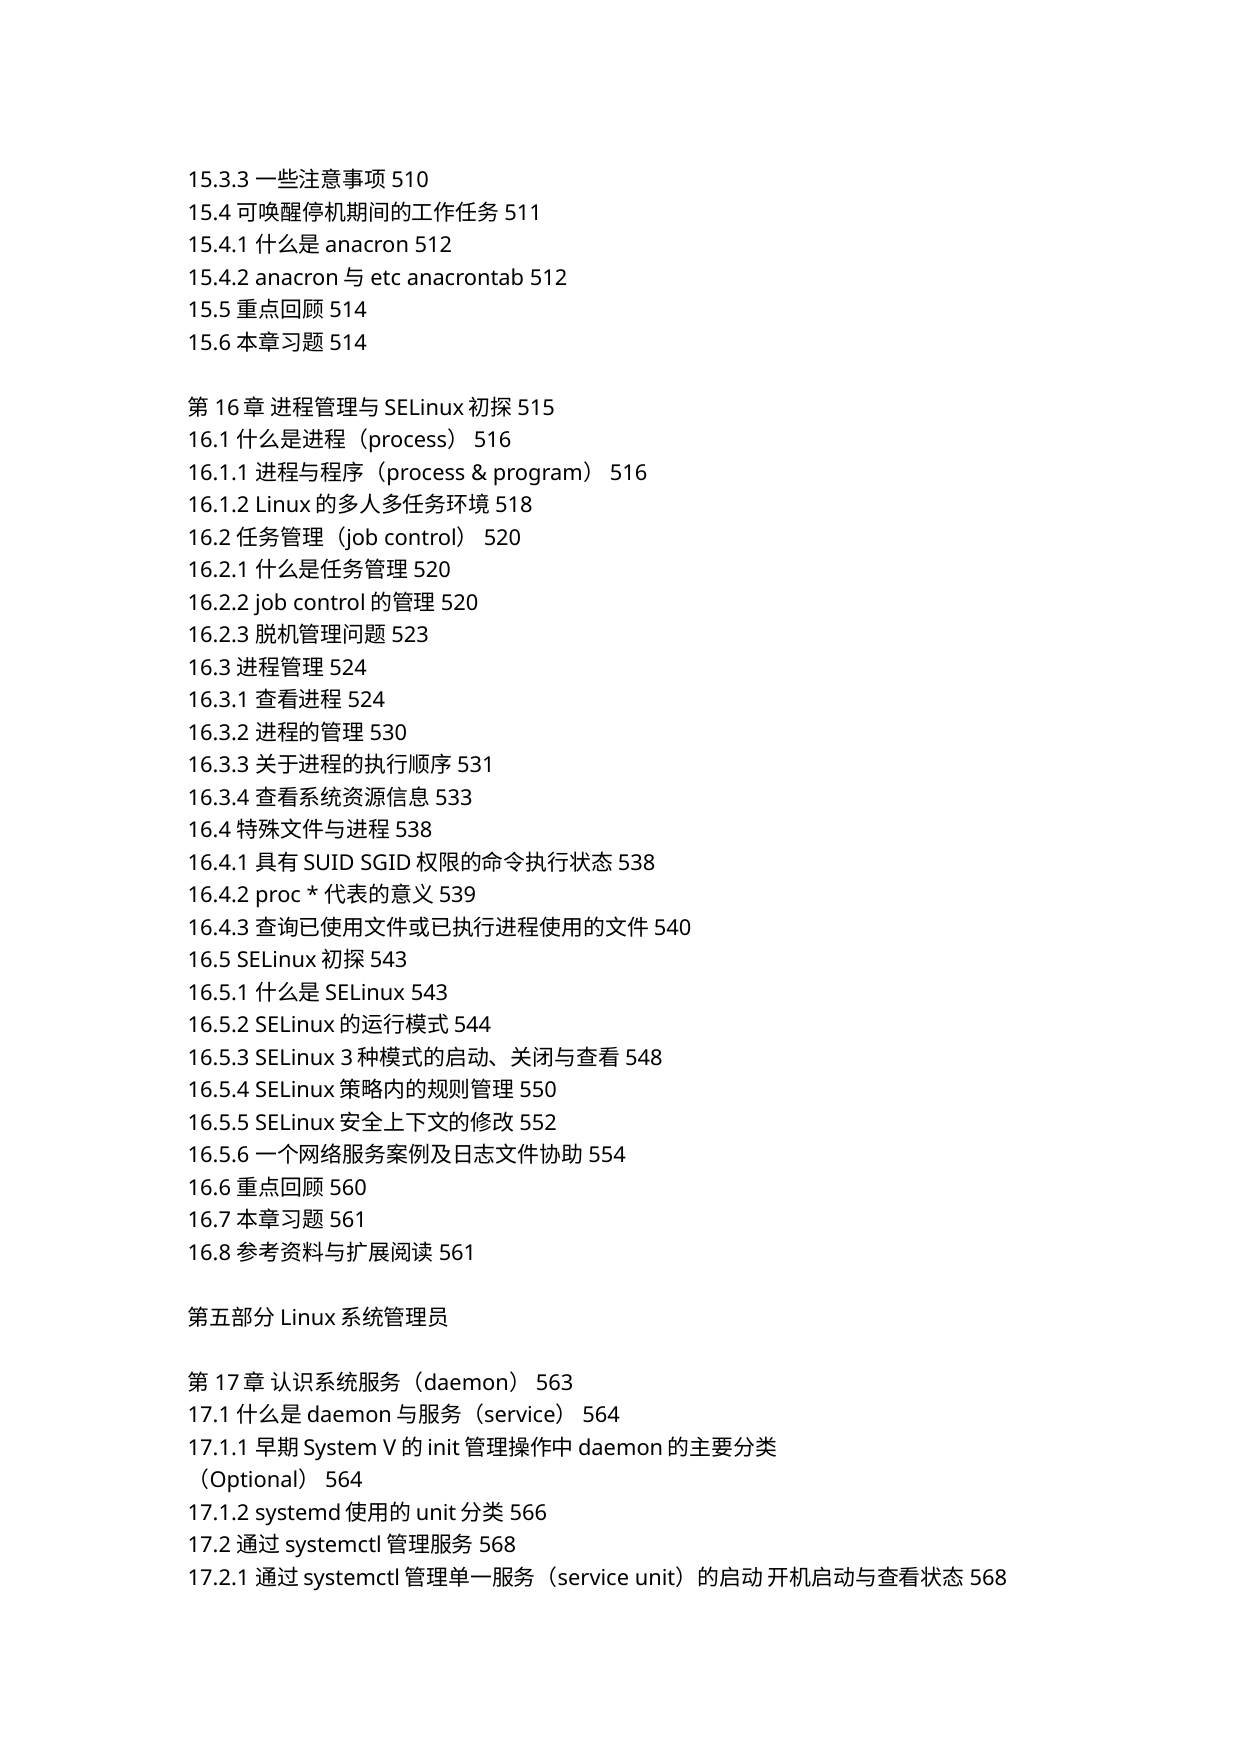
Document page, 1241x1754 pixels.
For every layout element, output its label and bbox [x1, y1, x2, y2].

text [187, 162, 1053, 1592]
